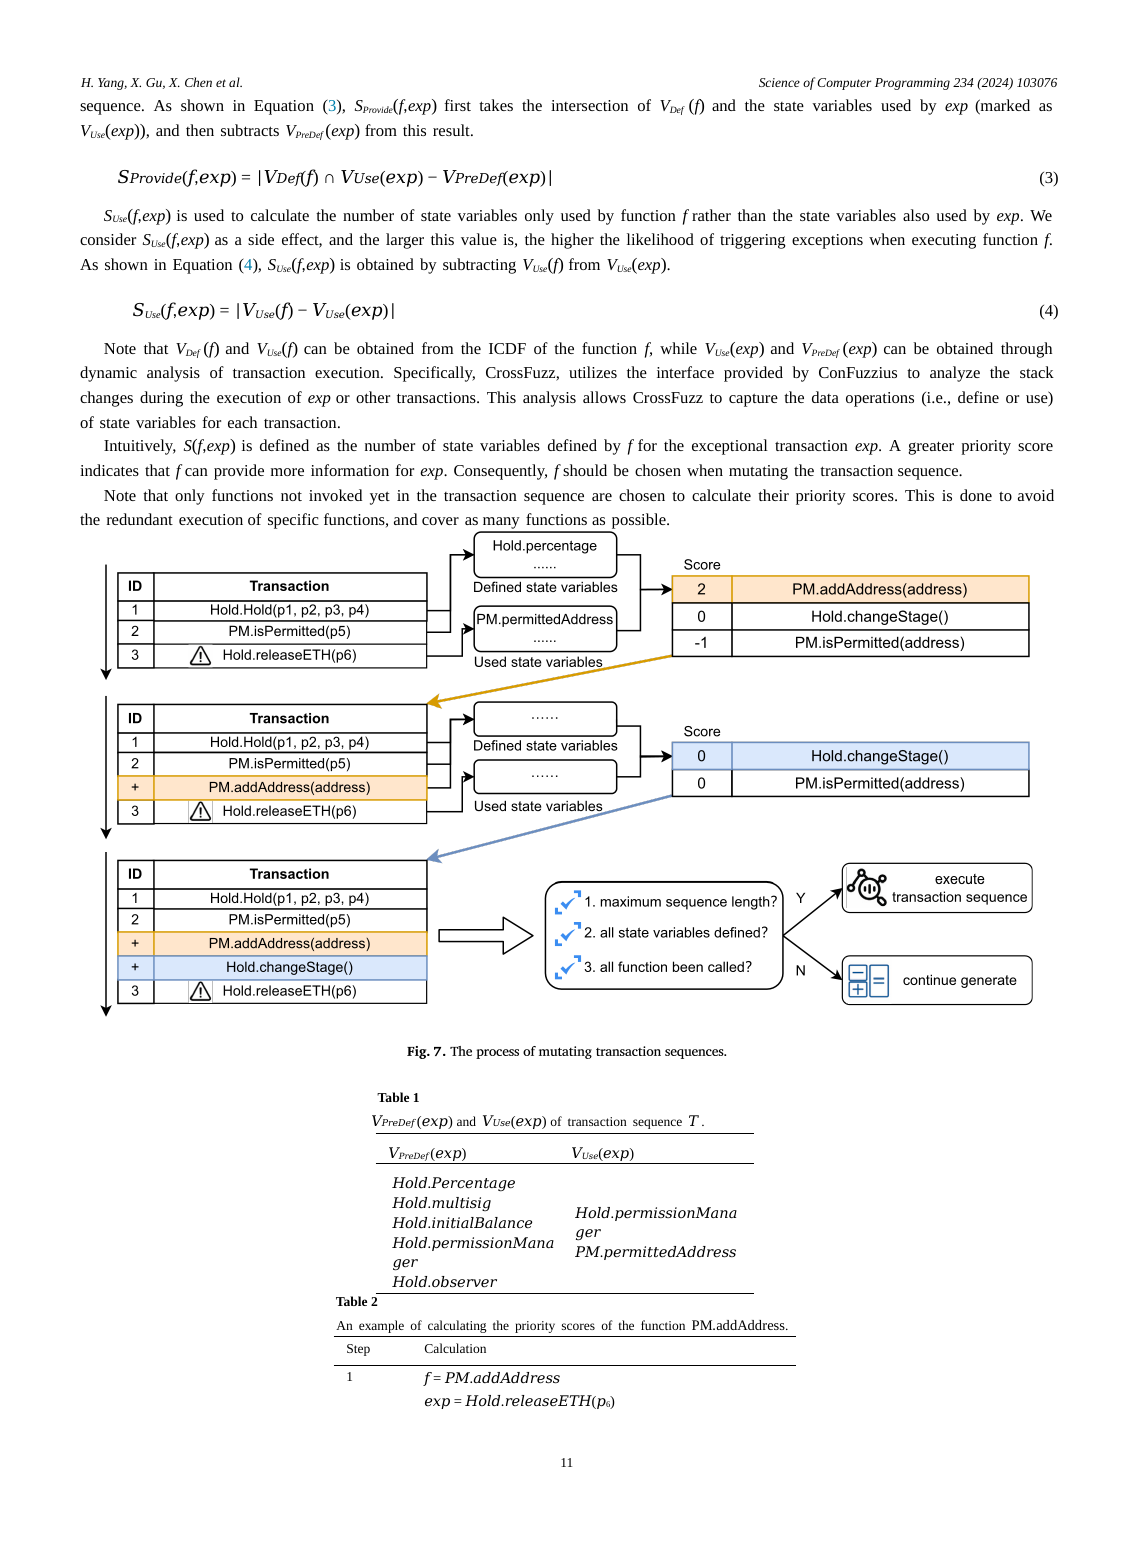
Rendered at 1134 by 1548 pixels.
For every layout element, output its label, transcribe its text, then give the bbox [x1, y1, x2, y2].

table_cell 1 [334, 1366, 424, 1413]
table_header 𝑉𝑈𝑠𝑒(𝑒𝑥𝑝) [571, 1134, 754, 1163]
table_header Step [334, 1337, 424, 1364]
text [80, 92, 1054, 141]
text Table 2 [336, 1293, 1058, 1309]
picture [99, 530, 1033, 1059]
text An example of calculating the priority scores of the function PM.addAddress. [81, 1316, 1043, 1334]
text 𝑉𝑃𝑟𝑒𝐷𝑒𝑓 (𝑒𝑥𝑝) and 𝑉𝑈𝑠𝑒(𝑒𝑥𝑝) of transaction sequence 𝑇 . [81, 1112, 995, 1130]
text 𝑆𝑃𝑟𝑜𝑣𝑖𝑑𝑒(𝑓,𝑒𝑥𝑝) = |𝑉𝐷𝑒𝑓(𝑓) ∩ 𝑉𝑈𝑠𝑒(𝑒𝑥𝑝) − 𝑉𝑃𝑟𝑒𝐷𝑒𝑓(𝑒𝑥𝑝)| (3) [81, 166, 1058, 188]
subtitle 𝑆Use(𝑓,𝑒𝑥𝑝) = |𝑉𝑈𝑠𝑒(𝑓) − 𝑉𝑈𝑠𝑒(𝑒𝑥𝑝)| (4) [81, 299, 1058, 321]
table_cell 𝐻𝑜𝑙𝑑.𝑝𝑒𝑟𝑚𝑖𝑠𝑠𝑖𝑜𝑛𝑀𝑎𝑛𝑎𝑔𝑒𝑟 𝑃𝑀.𝑝𝑒𝑟𝑚𝑖𝑡𝑡𝑒𝑑𝐴𝑑𝑑𝑟𝑒𝑠𝑠 [571, 1164, 754, 1292]
text Note that VDef (f) and VUse(f) can be obtained from the ICDF of the function f, while VUse(exp) and VPreDef (exp) can be obtained through dynamic analysis of transaction execution. Specifically, CrossFuzz, utilizes the interface provided by ConFuzzius to analyze the stack changes during the execution of exp or other transactions. This analysis allows CrossFuzz to capture the data operations (i.e., define or use) of state variables for each transaction. [80, 338, 1054, 433]
picture [244, 262, 252, 270]
text Note that only functions not invoked yet in the transaction sequence are chosen to calculate their priority scores. This is done to avoid the redundant execution of specific functions, and cover as many functions as possible. [80, 485, 1054, 529]
table_header 𝑉𝑃𝑟𝑒𝐷𝑒𝑓 (𝑒𝑥𝑝) [376, 1134, 571, 1163]
table_header Calculation [424, 1337, 796, 1364]
text Table 1 [377, 1090, 1058, 1106]
table_cell 𝑓 = 𝑃𝑀.𝑎𝑑𝑑𝐴𝑑𝑑𝑟𝑒𝑠𝑠 𝑒𝑥𝑝 = 𝐻𝑜𝑙𝑑.𝑟𝑒𝑙𝑒𝑎𝑠𝑒𝐸𝑇𝐻(𝑝6) [424, 1366, 796, 1413]
text Intuitively, S(f,exp) is defined as the number of state variables defined by f for the exceptional transaction exp. A greater priority score indicates that f can provide more information for exp. Consequently, f should be chosen when mutating the transaction sequence. [80, 434, 1054, 481]
text SUse(f,exp) is used to calculate the number of state variables only used by function f rather than the state variables also used by exp. We consider SUse(f,exp) as a side effect, and the larger this value is, the higher the likelihood of triggering exceptions when executing function f. As shown in Equation (4), SUse(f,exp) is obtained by subtracting VUse(f) from VUse(exp). [80, 204, 1054, 275]
table_cell 𝐻𝑜𝑙𝑑.𝑃𝑒𝑟𝑐𝑒𝑛𝑡𝑎𝑔𝑒 𝐻𝑜𝑙𝑑.𝑚𝑢𝑙𝑡𝑖𝑠𝑖𝑔 𝐻𝑜𝑙𝑑.𝑖𝑛𝑖𝑡𝑖𝑎𝑙𝐵𝑎𝑙𝑎𝑛𝑐𝑒 𝐻𝑜𝑙𝑑.𝑝𝑒𝑟𝑚𝑖𝑠𝑠𝑖𝑜𝑛𝑀𝑎𝑛𝑎𝑔𝑒𝑟 𝐻𝑜𝑙𝑑.𝑜𝑏𝑠𝑒𝑟𝑣𝑒𝑟 [376, 1164, 571, 1292]
